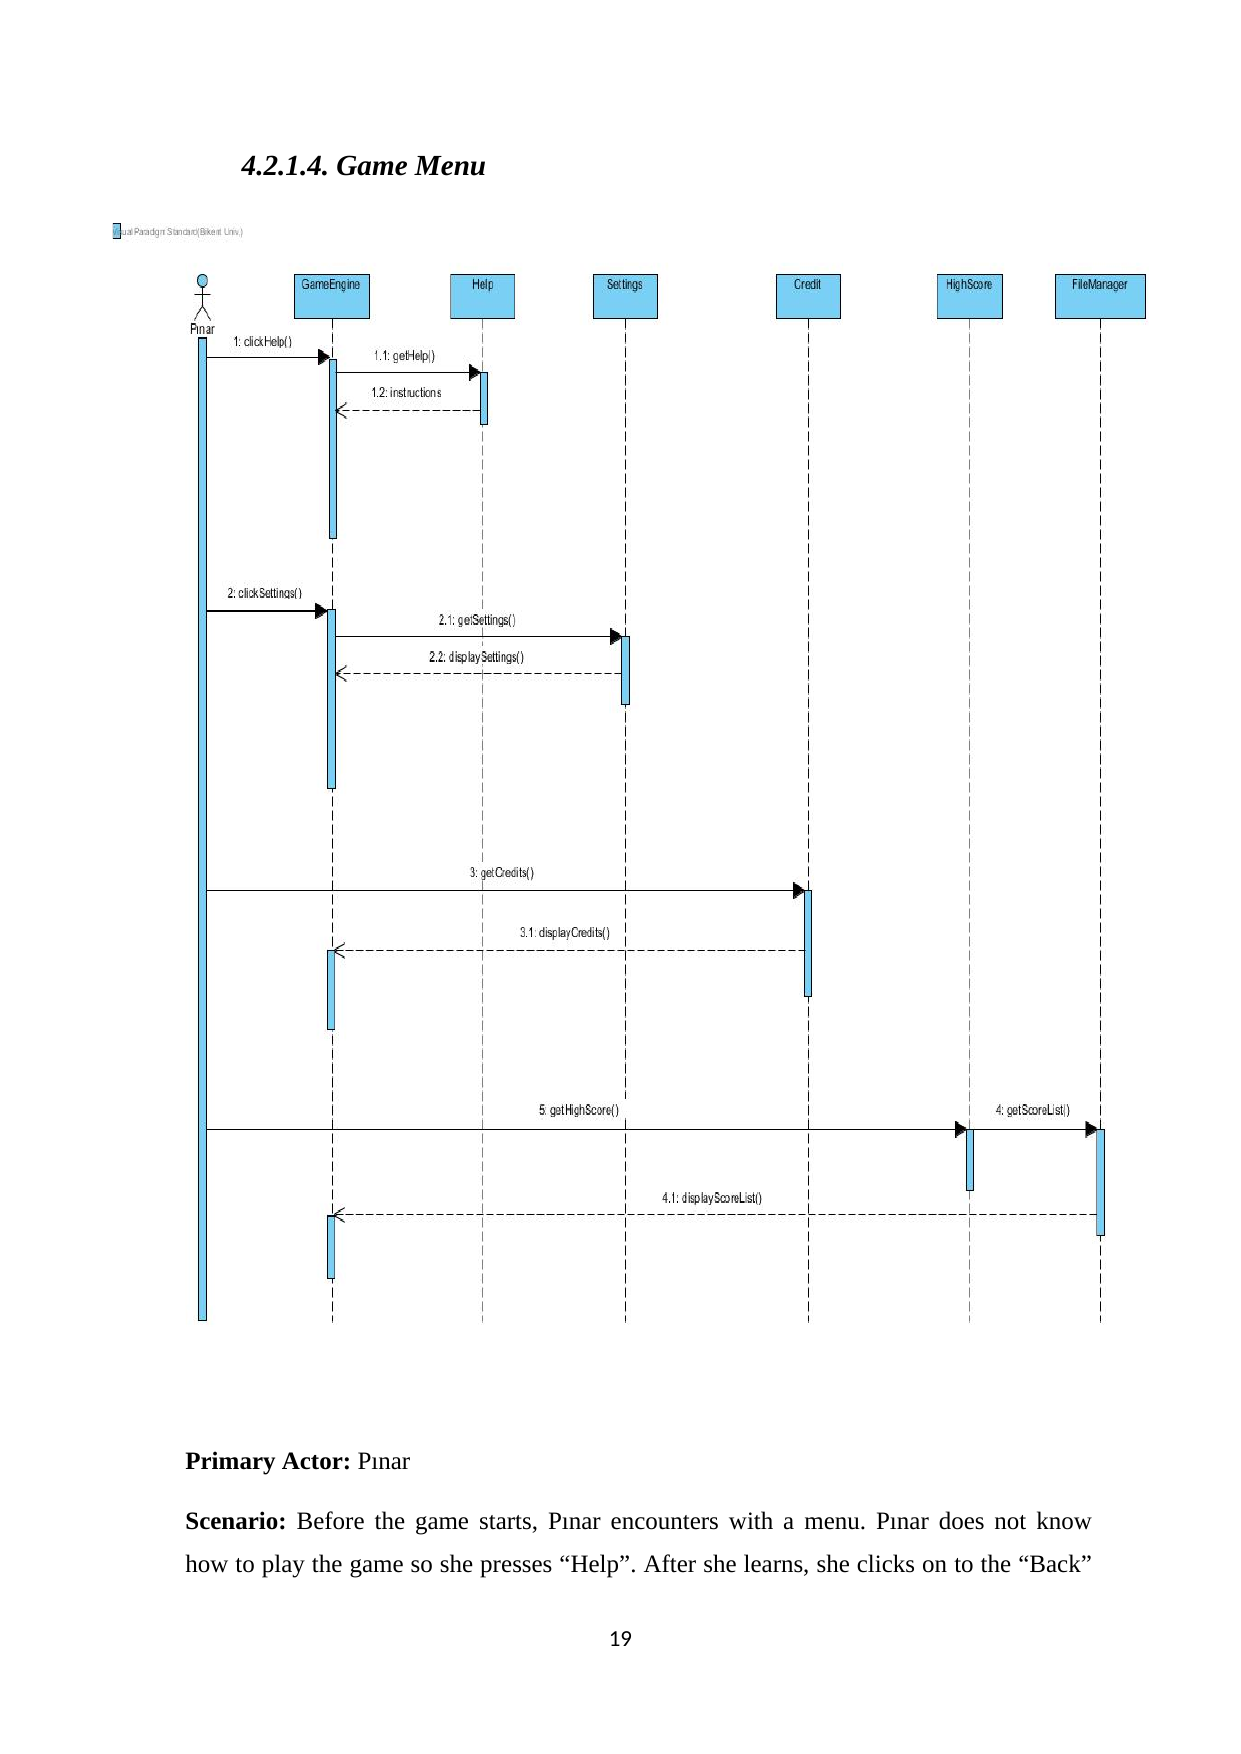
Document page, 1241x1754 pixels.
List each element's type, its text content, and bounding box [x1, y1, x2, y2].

picture [112, 223, 1149, 1327]
text Primary Actor: Pınar [185, 1446, 1093, 1475]
subtitle 4.2.1.4. Game Menu [194, 148, 1093, 181]
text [185, 1506, 1093, 1578]
